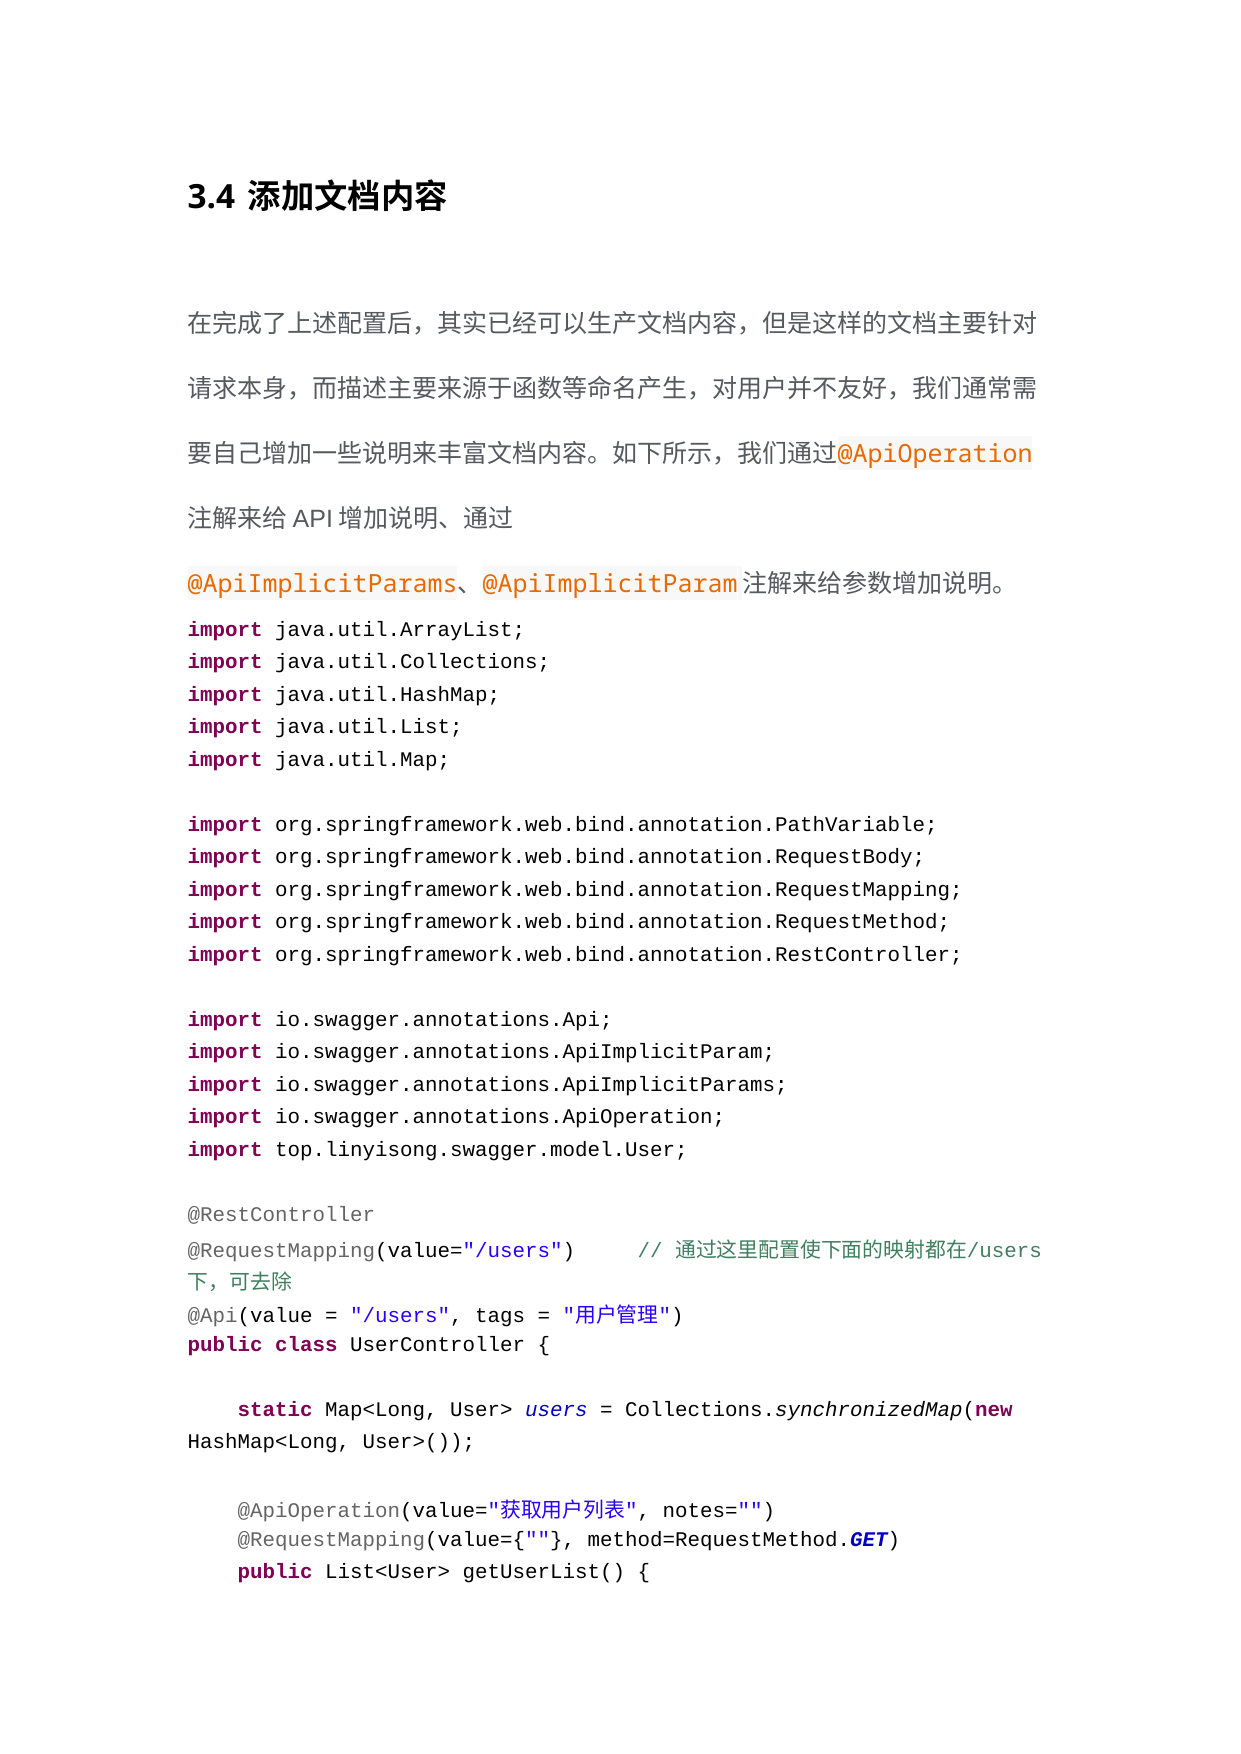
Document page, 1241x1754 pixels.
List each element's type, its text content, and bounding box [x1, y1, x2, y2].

text import java.util.ArrayList; [187, 614, 1053, 647]
text public List<User> getUserList() { [187, 1557, 1053, 1589]
text import io.swagger.annotations.ApiOperation; [187, 1102, 1053, 1134]
subtitle 添加文档内容 [187, 162, 1053, 227]
text import org.springframework.web.bind.annotation.RestController; [187, 939, 1053, 972]
text @Api(value = "/users", tags = "用户管理") [187, 1297, 1053, 1329]
text import io.swagger.annotations.ApiImplicitParam; [187, 1037, 1053, 1069]
text @RequestMapping(value={""}, method=RequestMethod.GET) [187, 1524, 1053, 1557]
text import java.util.Map; [187, 744, 1053, 777]
text @RestController [187, 1199, 1053, 1232]
text import java.util.Collections; [187, 647, 1053, 679]
text import top.linyisong.swagger.model.User; [187, 1134, 1053, 1167]
text @RequestMapping(value="/users") // 通过这里配置使下面的映射都在/users下，可去除 [187, 1232, 1053, 1297]
text static Map<Long, User> users = Collections.synchronizedMap(new HashMap<Long, User>()); [187, 1394, 1053, 1459]
text import io.swagger.annotations.Api; [187, 1004, 1053, 1037]
text import io.swagger.annotations.ApiImplicitParams; [187, 1069, 1053, 1102]
text import org.springframework.web.bind.annotation.RequestMapping; [187, 874, 1053, 907]
text import org.springframework.web.bind.annotation.RequestMethod; [187, 907, 1053, 939]
text import org.springframework.web.bind.annotation.RequestBody; [187, 842, 1053, 874]
text public class UserController { [187, 1329, 1053, 1362]
text @ApiOperation(value="获取用户列表", notes="") [187, 1492, 1053, 1524]
text 在完成了上述配置后，其实已经可以生产文档内容，但是这样的文档主要针对请求本身，而描述主要来源于函数等命名产生，对用户并不友好，我们通常需要自己增加一些说明来丰富文档内容。如下所示，我们通过@ApiOperation注解来给API增加说明、通过@ApiImplicitParams、@ApiImplicitParam注解来给参数增加说明。 [187, 289, 1053, 614]
text import org.springframework.web.bind.annotation.PathVariable; [187, 809, 1053, 842]
text import java.util.HashMap; [187, 679, 1053, 712]
text import java.util.List; [187, 712, 1053, 744]
